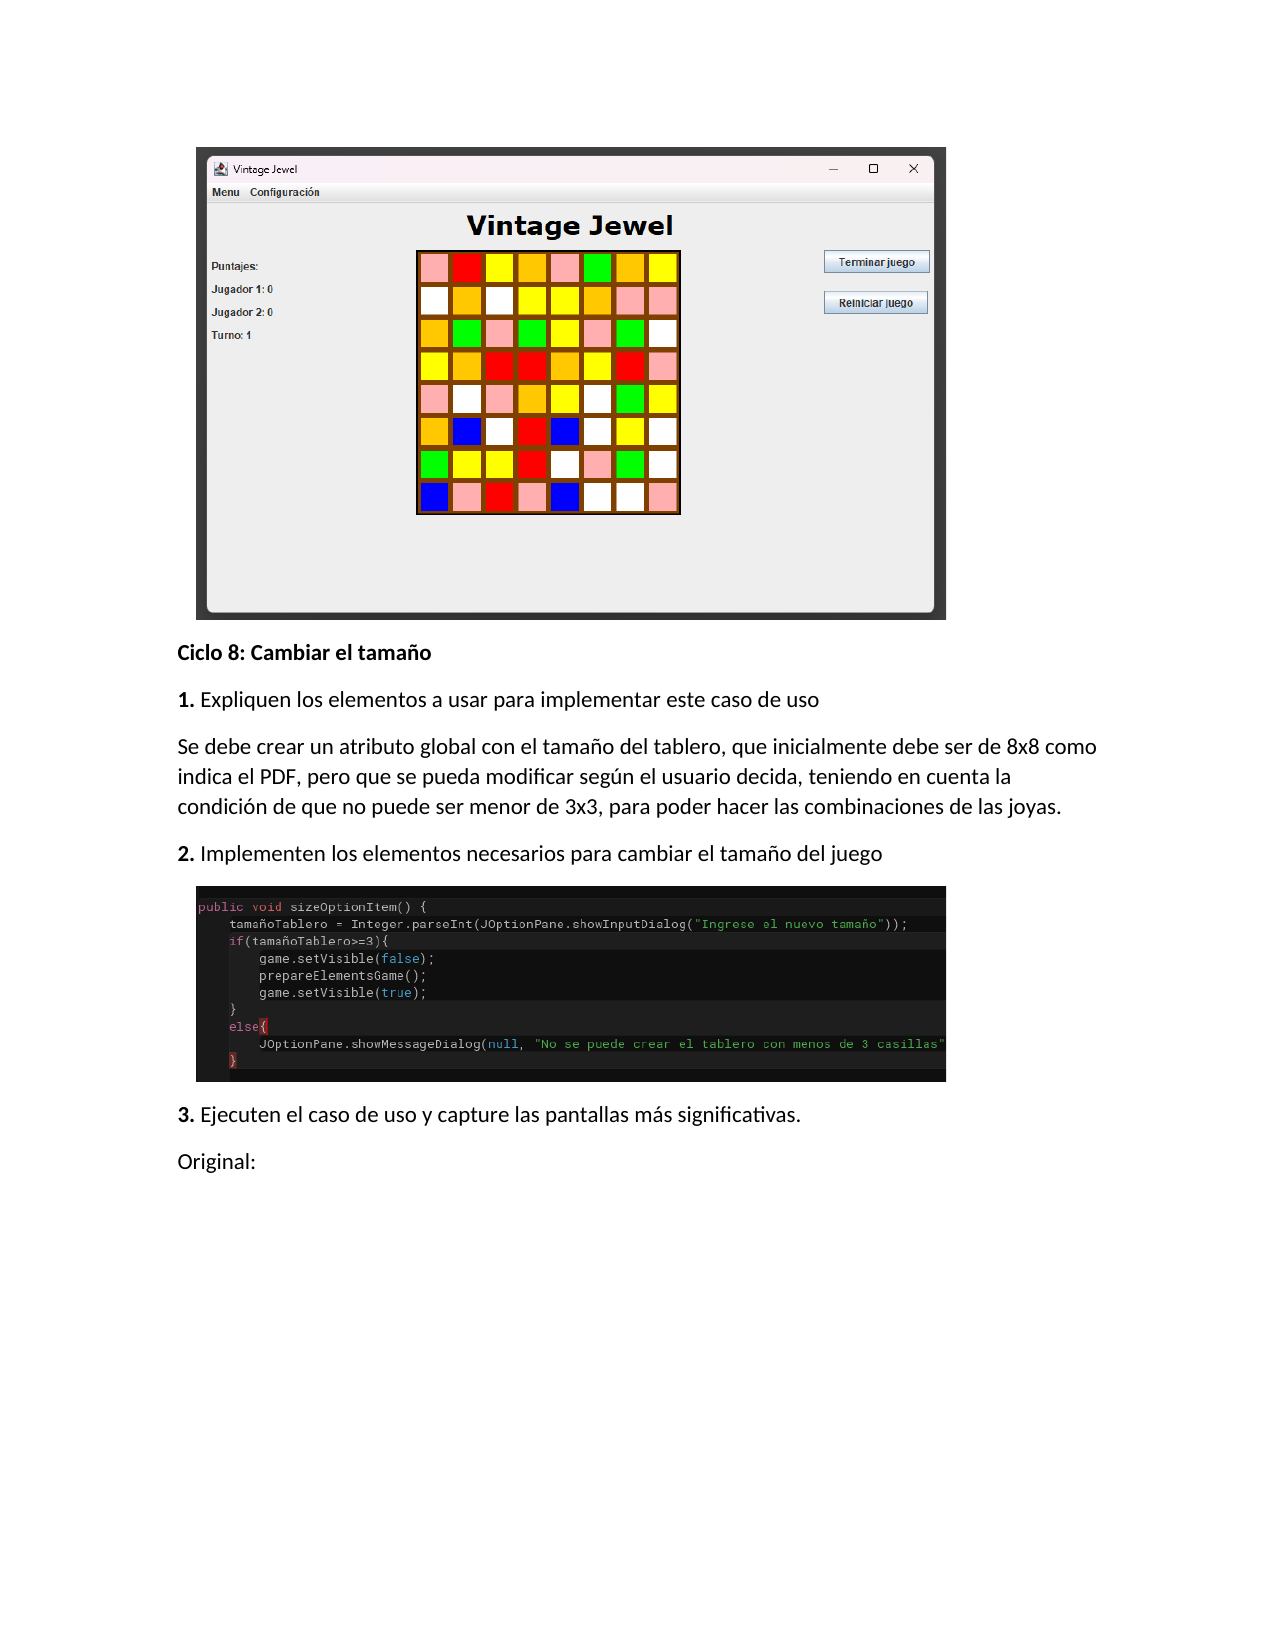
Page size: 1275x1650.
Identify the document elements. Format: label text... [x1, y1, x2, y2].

text Se debe crear un atributo global con el tamaño del tablero, que inicialmente debe ser de 8x8 como indica el PDF, pero que se pueda modificar según el usuario decida, teniendo en cuenta la condición de que no puede ser menor de 3x3, para poder hacer las combinaciones de las joyas. [177, 732, 1098, 821]
text 3. Ejecuten el caso de uso y capture las pantallas más significativas. [177, 1100, 1098, 1128]
text 1. Expliquen los elementos a usar para implementar este caso de uso [177, 685, 1098, 713]
text Ciclo 8: Cambiar el tamaño [177, 638, 1098, 666]
text 2. Implementen los elementos necesarios para cambiar el tamaño del juego [177, 839, 1098, 867]
text Original: [177, 1147, 1098, 1175]
